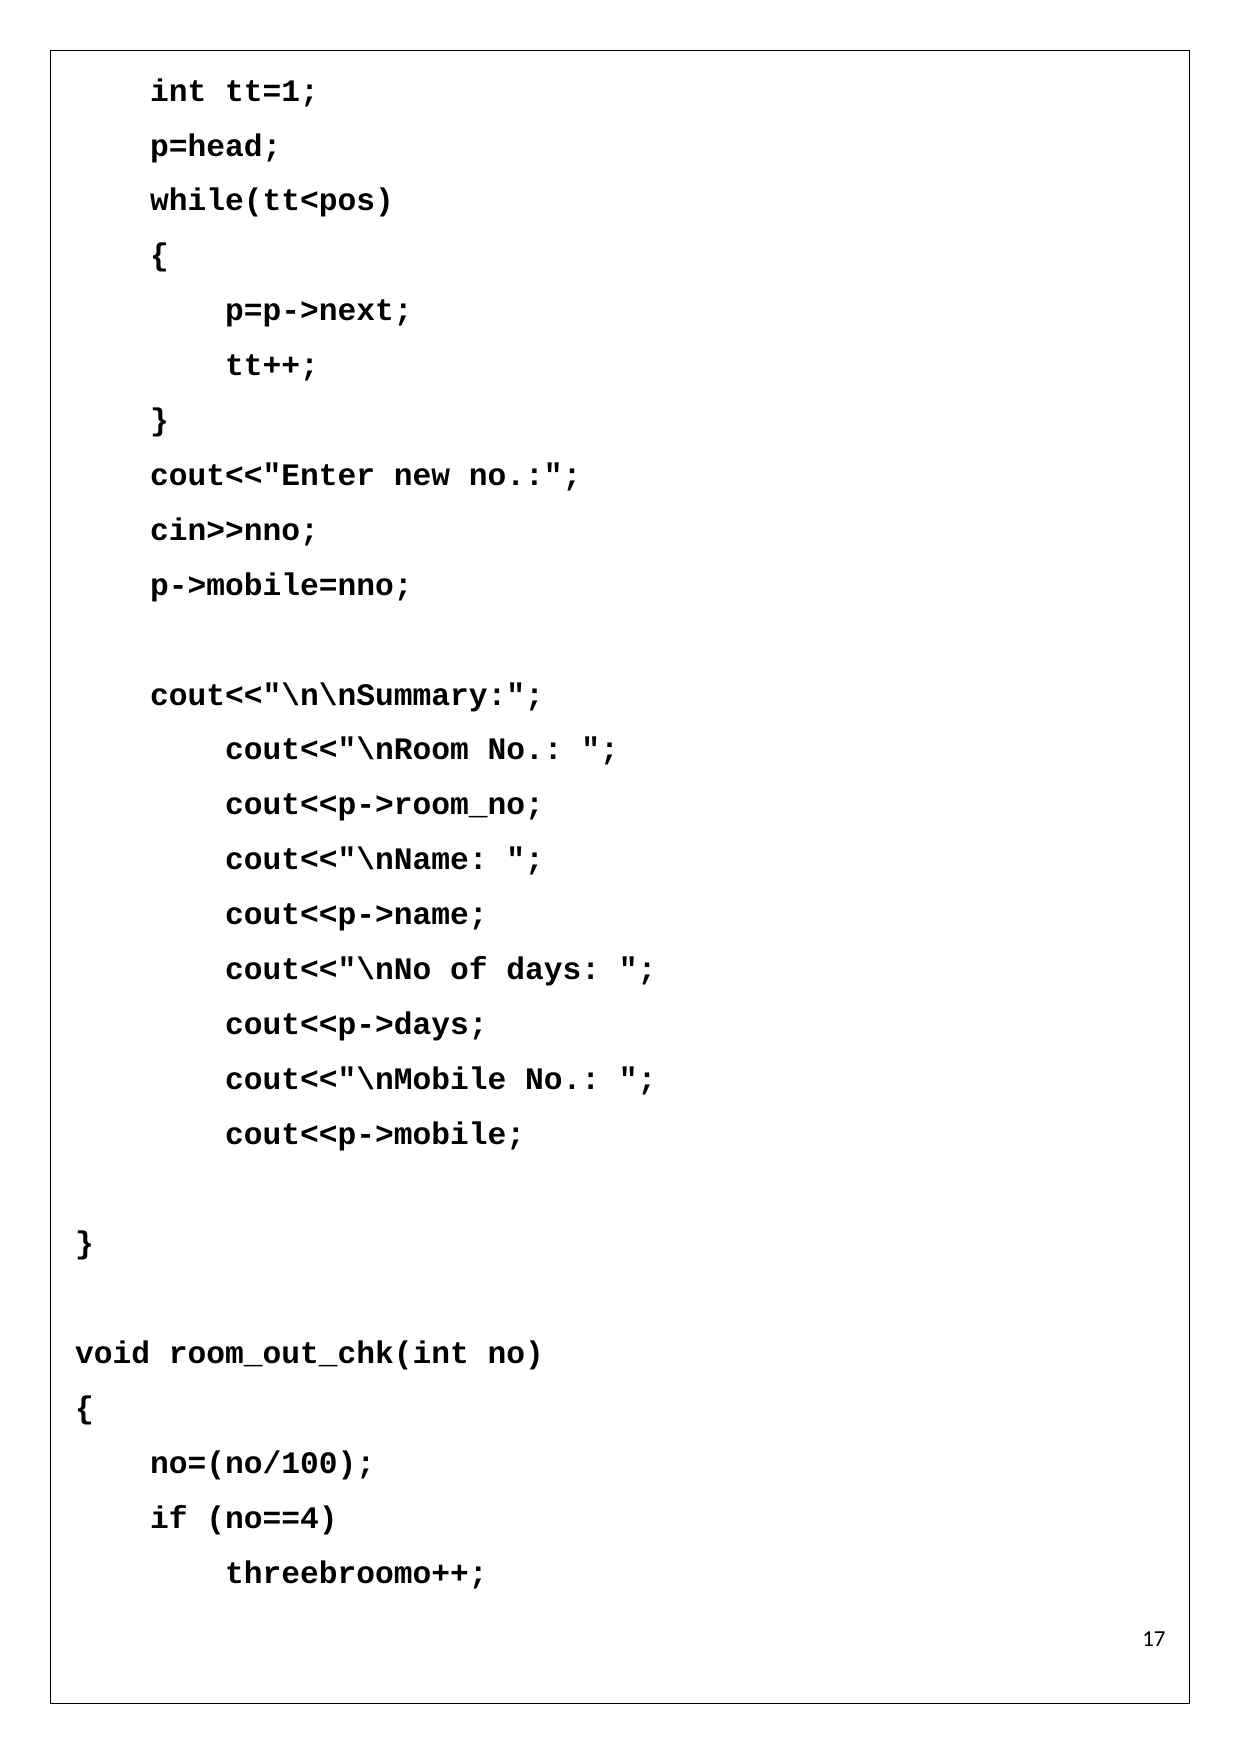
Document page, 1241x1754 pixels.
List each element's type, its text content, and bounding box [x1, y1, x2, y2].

text int tt=1; [75, 75, 1165, 110]
text p=head; [75, 130, 1165, 165]
text cout<<p->days; [75, 1008, 1165, 1044]
text tt++; [75, 349, 1165, 385]
text cout<<"\nNo of days: "; [75, 953, 1165, 989]
text cout<<"Enter new no.:"; [75, 459, 1165, 495]
text cin>>nno; [75, 514, 1165, 549]
text if (no==4) [75, 1502, 1165, 1538]
text p=p->next; [75, 294, 1165, 330]
text cout<<"\nName: "; [75, 843, 1165, 879]
text } [75, 1228, 1165, 1263]
text no=(no/100); [75, 1447, 1165, 1483]
text { [75, 1392, 1165, 1428]
text while(tt<pos) [75, 185, 1165, 220]
text } [75, 404, 1165, 440]
text cout<<p->room_no; [75, 789, 1165, 824]
text void room_out_chk(int no) [75, 1338, 1165, 1373]
text threebroomo++; [75, 1557, 1165, 1593]
text cout<<p->name; [75, 898, 1165, 934]
text cout<<"\nRoom No.: "; [75, 734, 1165, 769]
text { [75, 240, 1165, 275]
text cout<<p->mobile; [75, 1118, 1165, 1153]
text cout<<"\n\nSummary:"; [75, 679, 1165, 714]
text p->mobile=nno; [75, 569, 1165, 604]
text cout<<"\nMobile No.: "; [75, 1063, 1165, 1098]
